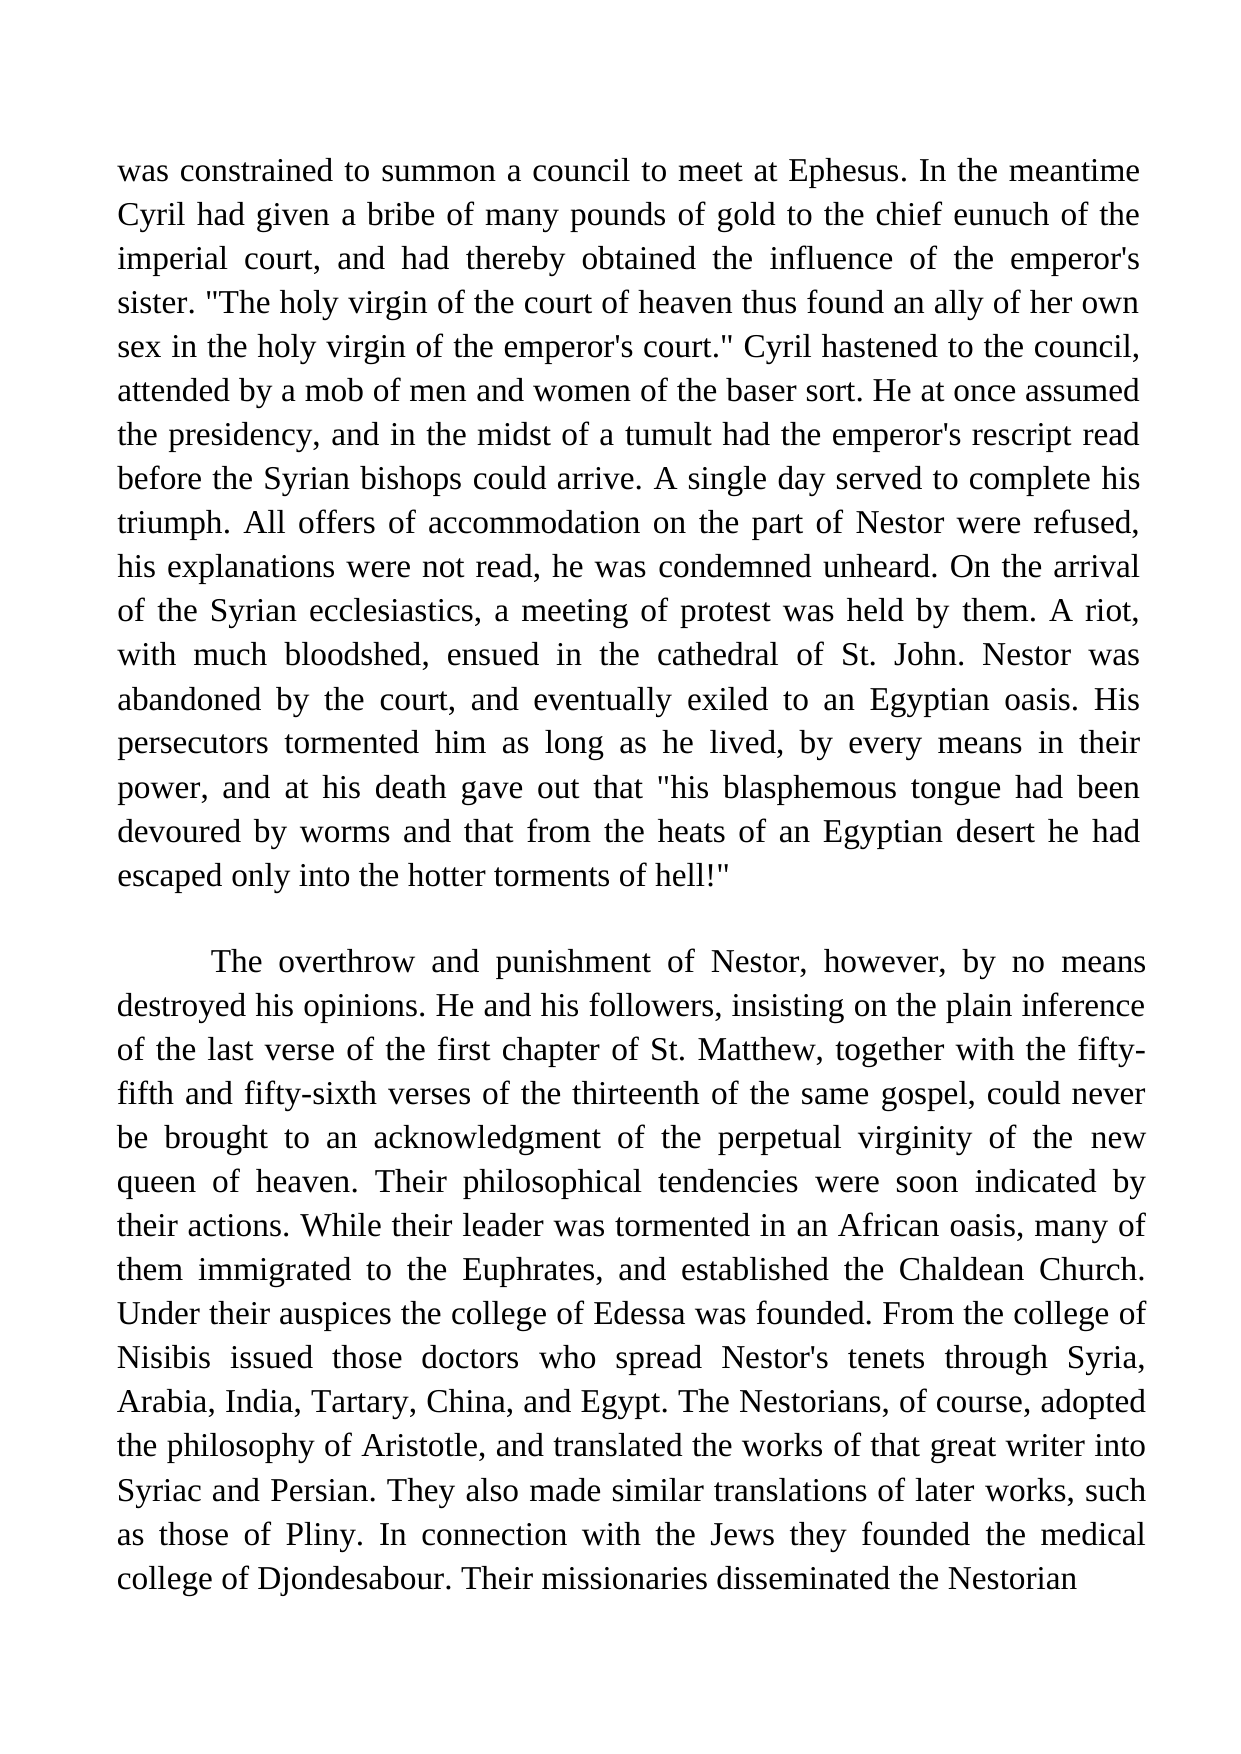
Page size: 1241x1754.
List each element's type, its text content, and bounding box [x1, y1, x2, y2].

text The overthrow and punishment of Nestor, however, by no means destroyed his opinions. He and his followers, insisting on the plain inference of the last verse of the first chapter of St. Matthew, together with the fifty- fifth and fifty-sixth verses of the thirteenth of the same gospel, could never be brought to an acknowledgment of the perpetual virginity of the new queen of heaven. Their philosophical tendencies were soon indicated by their actions. While their leader was tormented in an African oasis, many of them immigrated to the Euphrates, and established the Chaldean Church. Under their auspices the college of Edessa was founded. From the college of Nisibis issued those doctors who spread Nestor's tenets through Syria, Arabia, India, Tartary, China, and Egypt. The Nestorians, of course, adopted the philosophy of Aristotle, and translated the works of that great writer into Syriac and Persian. They also made similar translations of later works, such as those of Pliny. In connection with the Jews they founded the medical college of Djondesabour. Their missionaries disseminated the Nestorian [117, 941, 1146, 1596]
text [117, 150, 1140, 893]
